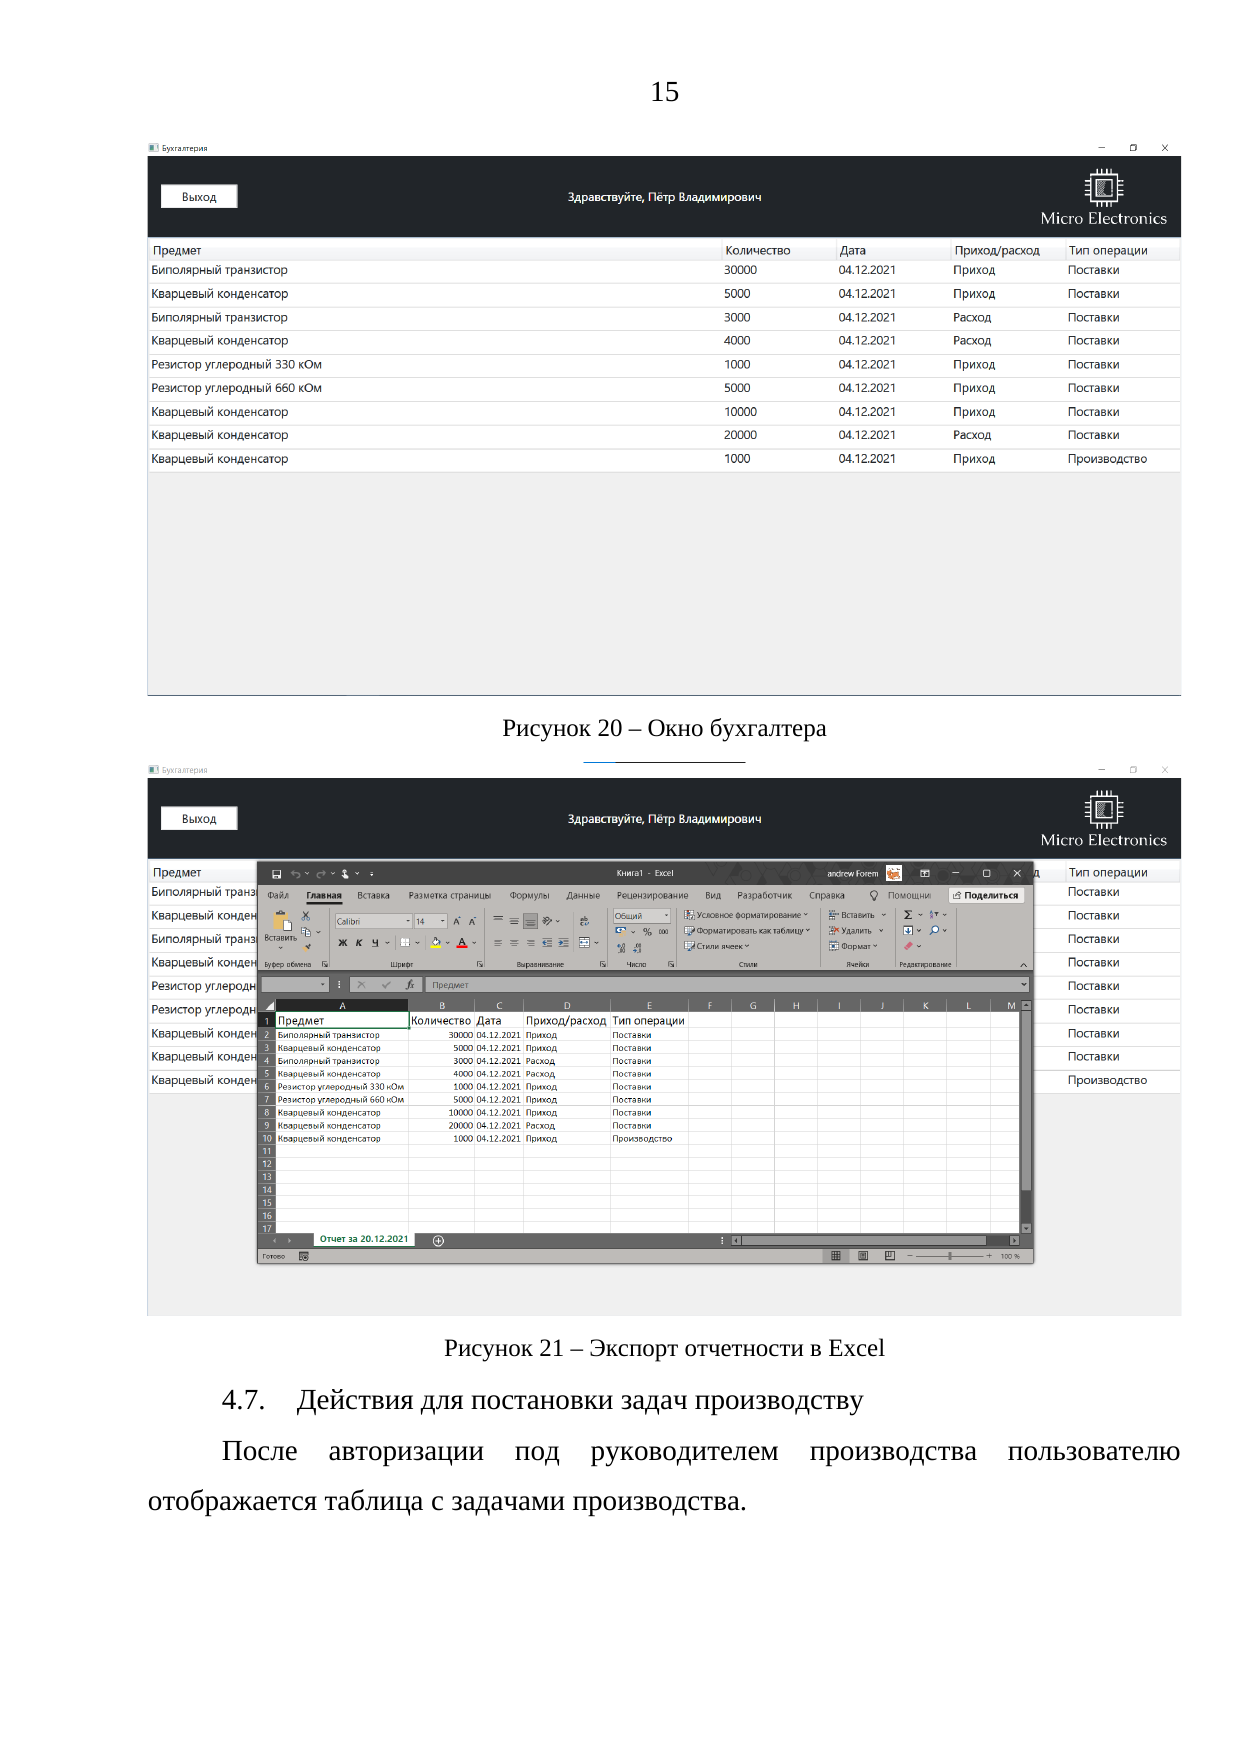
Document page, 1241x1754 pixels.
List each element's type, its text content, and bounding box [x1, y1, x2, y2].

picture [147, 141, 1182, 696]
subtitle Действия для постановки задач производству [222, 1382, 1181, 1416]
picture [147, 762, 1182, 1316]
text Рисунок 21 – Экспорт отчетности в Excel [148, 1333, 1181, 1362]
text После авторизации под руководителем производства пользователю отображается таблица с задачами производства. [148, 1433, 1181, 1517]
text Рисунок 20 – Окно бухгалтера [148, 713, 1181, 741]
